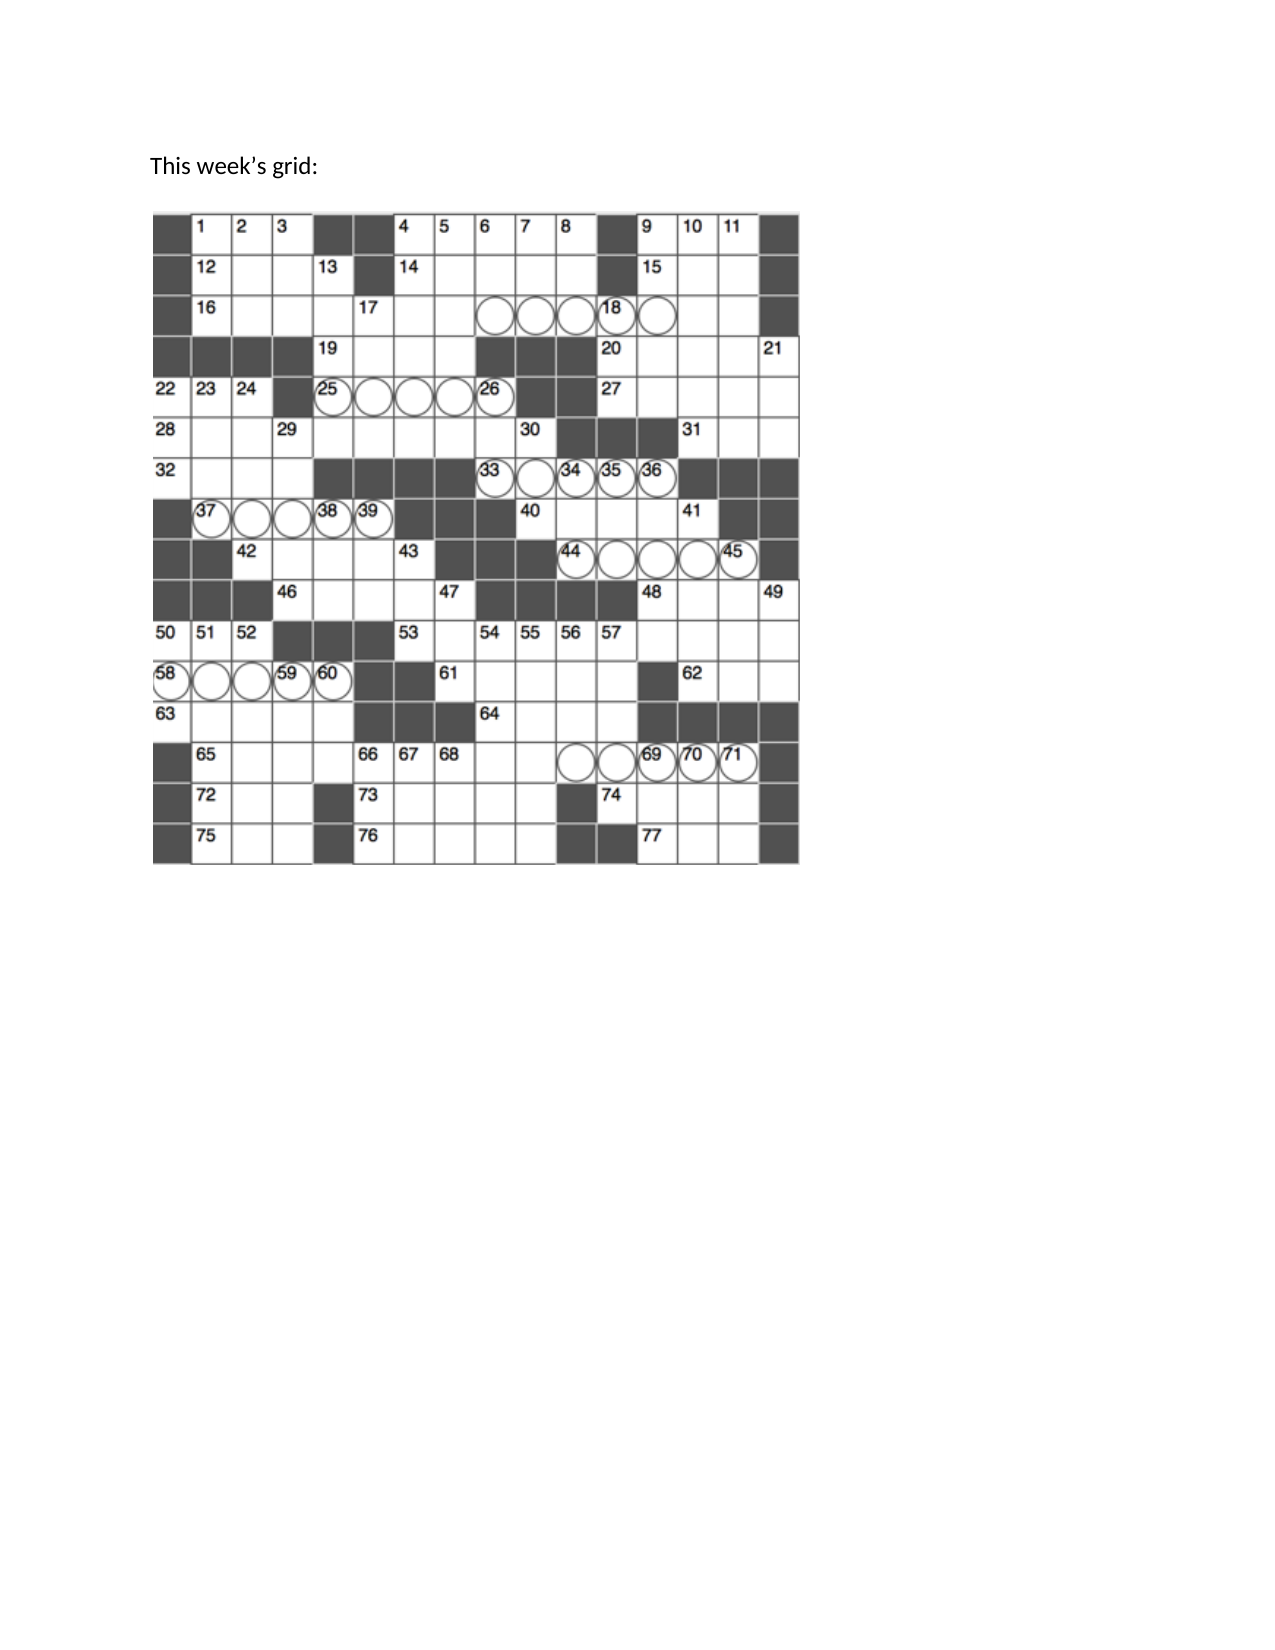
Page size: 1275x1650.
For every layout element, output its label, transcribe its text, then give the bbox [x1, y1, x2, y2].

text This week’s grid: [150, 150, 1125, 181]
picture [150, 211, 799, 861]
